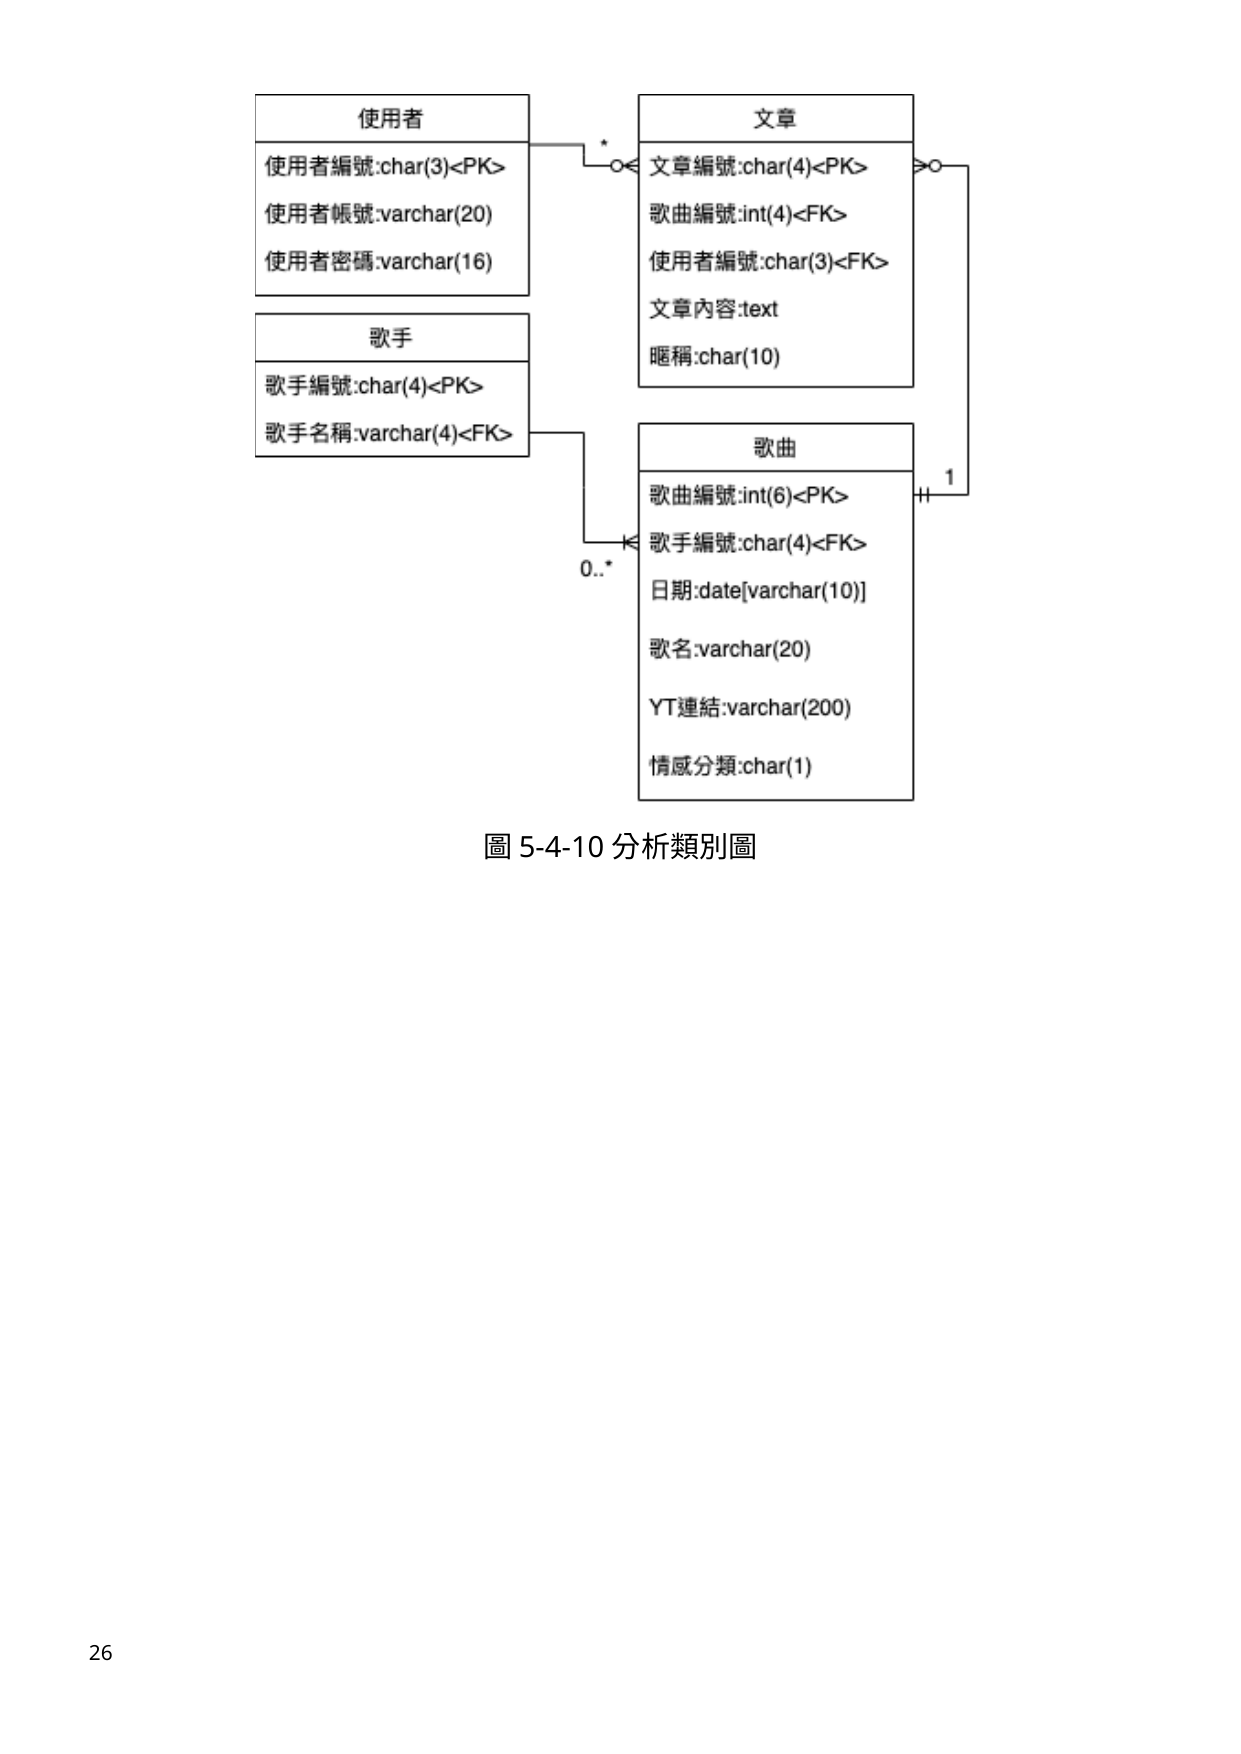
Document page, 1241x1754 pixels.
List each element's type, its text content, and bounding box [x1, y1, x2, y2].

picture [255, 94, 986, 807]
